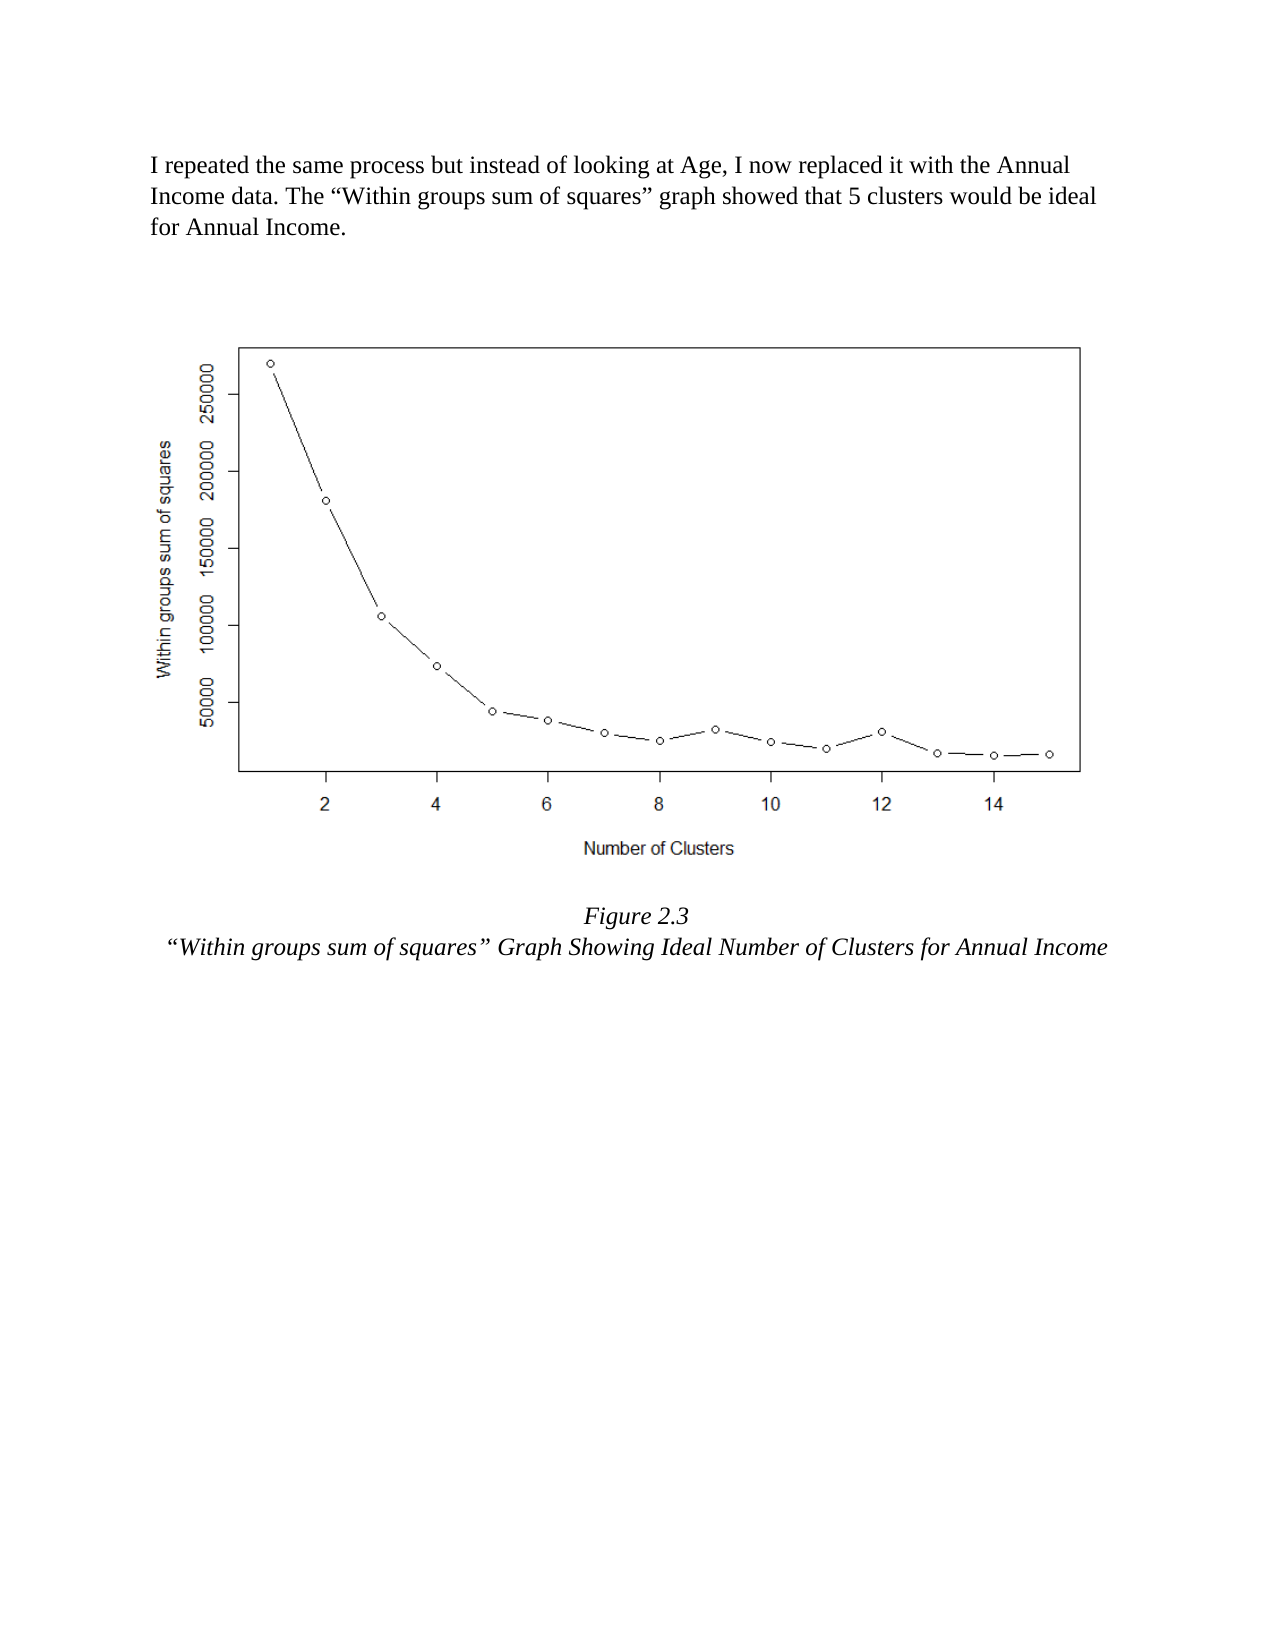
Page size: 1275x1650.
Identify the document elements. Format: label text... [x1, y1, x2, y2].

text “Within groups sum of squares” Graph Showing Ideal Number of Clusters for Annual Income [150, 932, 1125, 961]
text Figure 2.3 [150, 901, 1125, 929]
text I repeated the same process but instead of looking at Age, I now replaced it with the Annual Income data. The “Within groups sum of squares” graph showed that 5 clusters would be ideal for Annual Income. [150, 150, 1125, 241]
picture [150, 259, 1125, 882]
